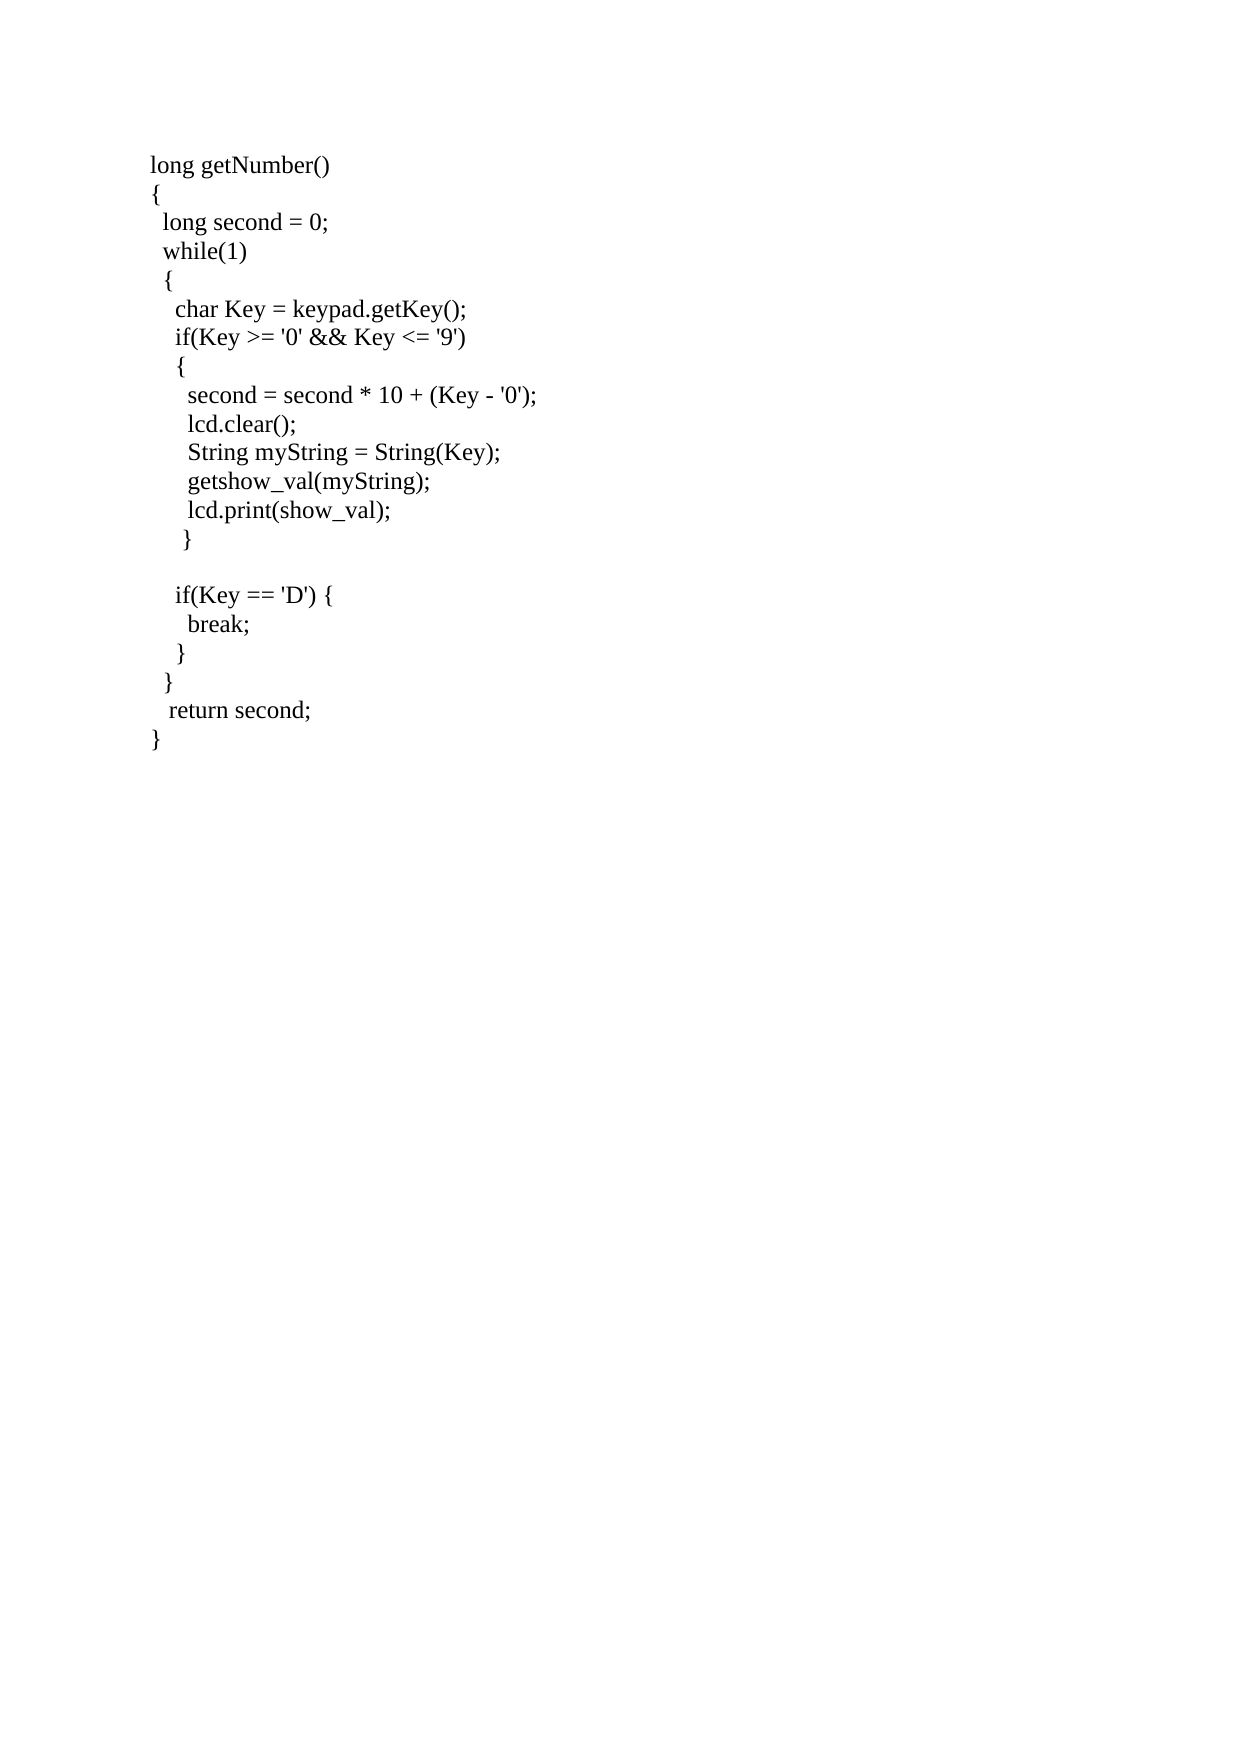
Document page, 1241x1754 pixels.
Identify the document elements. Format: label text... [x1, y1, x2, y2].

text } [150, 638, 1090, 667]
text long second = 0; [150, 207, 1090, 236]
text second = second * 10 + (Key - '0'); [150, 380, 1090, 409]
text { [150, 265, 1090, 294]
text String myString = String(Key); [150, 437, 1090, 466]
text lcd.print(show_val); [150, 495, 1090, 524]
text long getNumber() [150, 150, 1090, 179]
text { [150, 179, 1090, 207]
text if(Key == 'D') { [150, 581, 1090, 609]
text while(1) [150, 236, 1090, 265]
text } [150, 524, 1090, 552]
text lcd.clear(); [150, 409, 1090, 437]
text if(Key >= '0' && Key <= '9') [150, 322, 1090, 351]
text } [150, 724, 1090, 753]
text getshow_val(myString); [150, 466, 1090, 495]
text { [150, 351, 1090, 380]
text char Key = keypad.getKey(); [150, 294, 1090, 322]
text return second; [150, 696, 1090, 724]
text break; [150, 609, 1090, 638]
text } [150, 667, 1090, 696]
